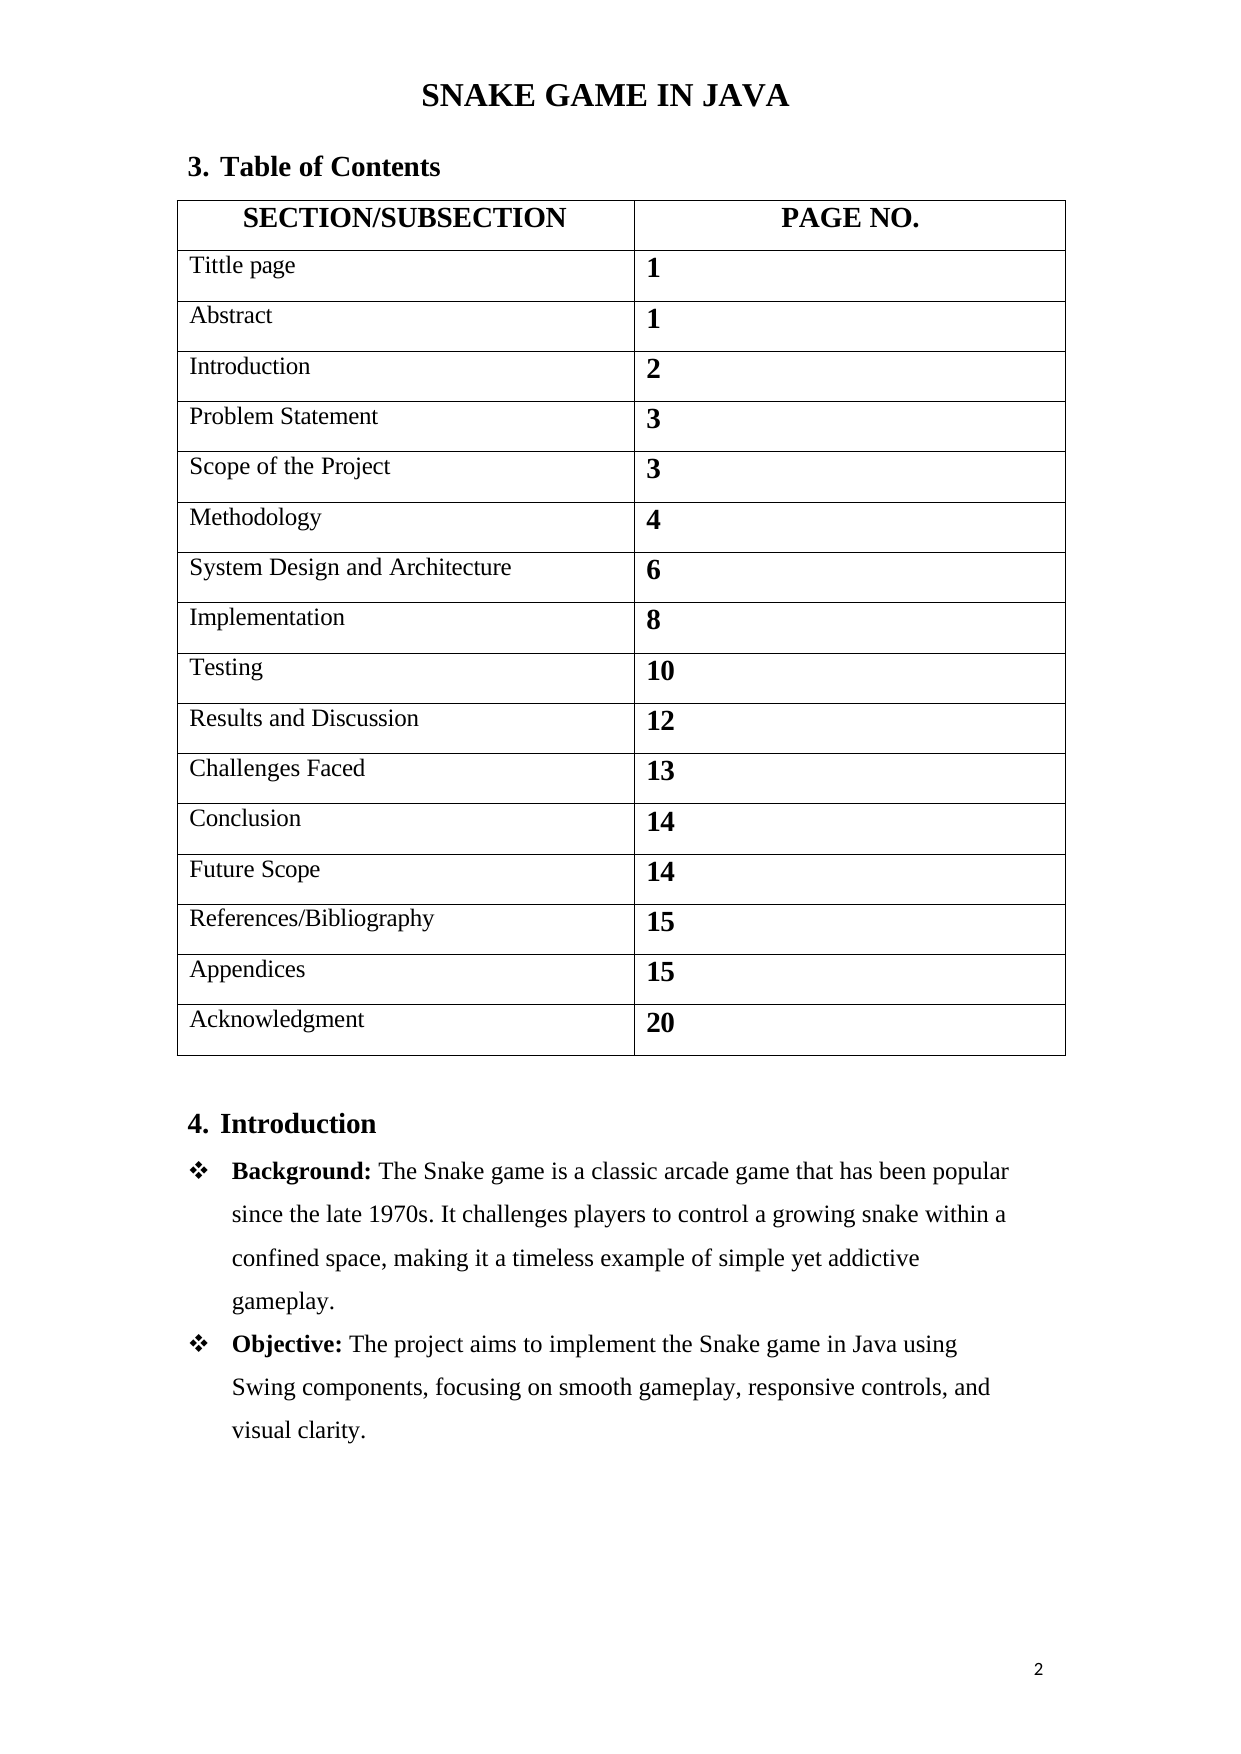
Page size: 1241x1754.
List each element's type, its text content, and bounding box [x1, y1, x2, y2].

table_cell Results and Discussion [178, 704, 634, 753]
table_cell Scope of the Project [178, 452, 634, 502]
table_cell Conclusion [178, 804, 634, 854]
table_cell 1 [635, 302, 1065, 351]
table_cell 1 [635, 251, 1065, 301]
table_cell 15 [635, 955, 1065, 1004]
list Background: The Snake game is a classic arcade game that has been popular since the late 1970s. It challenges players to control a growing snake within a confined space, making it a timeless example of simple yet addictive gameplay. [187, 1156, 1028, 1314]
table_cell Challenges Faced [178, 754, 634, 803]
table_cell 10 [635, 654, 1065, 703]
table_cell Introduction [178, 352, 634, 401]
table_cell 2 [635, 352, 1065, 401]
table_cell 14 [635, 804, 1065, 854]
table_cell 6 [635, 553, 1065, 602]
table_cell 3 [635, 402, 1065, 451]
table_cell Methodology [178, 503, 634, 552]
table_cell 20 [635, 1005, 1065, 1055]
table_cell 15 [635, 905, 1065, 954]
table_cell Future Scope [178, 855, 634, 903]
list Introduction [187, 1106, 1093, 1140]
table_cell 4 [635, 503, 1065, 552]
table_header SECTION/SUBSECTION [178, 201, 634, 250]
table_cell 13 [635, 754, 1065, 803]
table_cell System Design and Architecture [178, 553, 634, 602]
table_cell Problem Statement [178, 402, 634, 451]
list Objective: The project aims to implement the Snake game in Java using Swing components, focusing on smooth gameplay, responsive controls, and visual clarity. [187, 1329, 1026, 1444]
table_cell 8 [635, 603, 1065, 652]
subtitle Table of Contents [187, 149, 1093, 183]
table_cell Abstract [178, 302, 634, 351]
table_cell Tittle page [178, 251, 634, 301]
table_cell Appendices [178, 955, 634, 1004]
table_cell References/Bibliography [178, 905, 634, 954]
table_cell 14 [635, 855, 1065, 903]
table_header PAGE NO. [635, 201, 1065, 250]
table_cell Acknowledgment [178, 1005, 634, 1055]
table_cell 12 [635, 704, 1065, 753]
table_cell 3 [635, 452, 1065, 502]
table_cell Testing [178, 654, 634, 703]
table_cell Implementation [178, 603, 634, 652]
